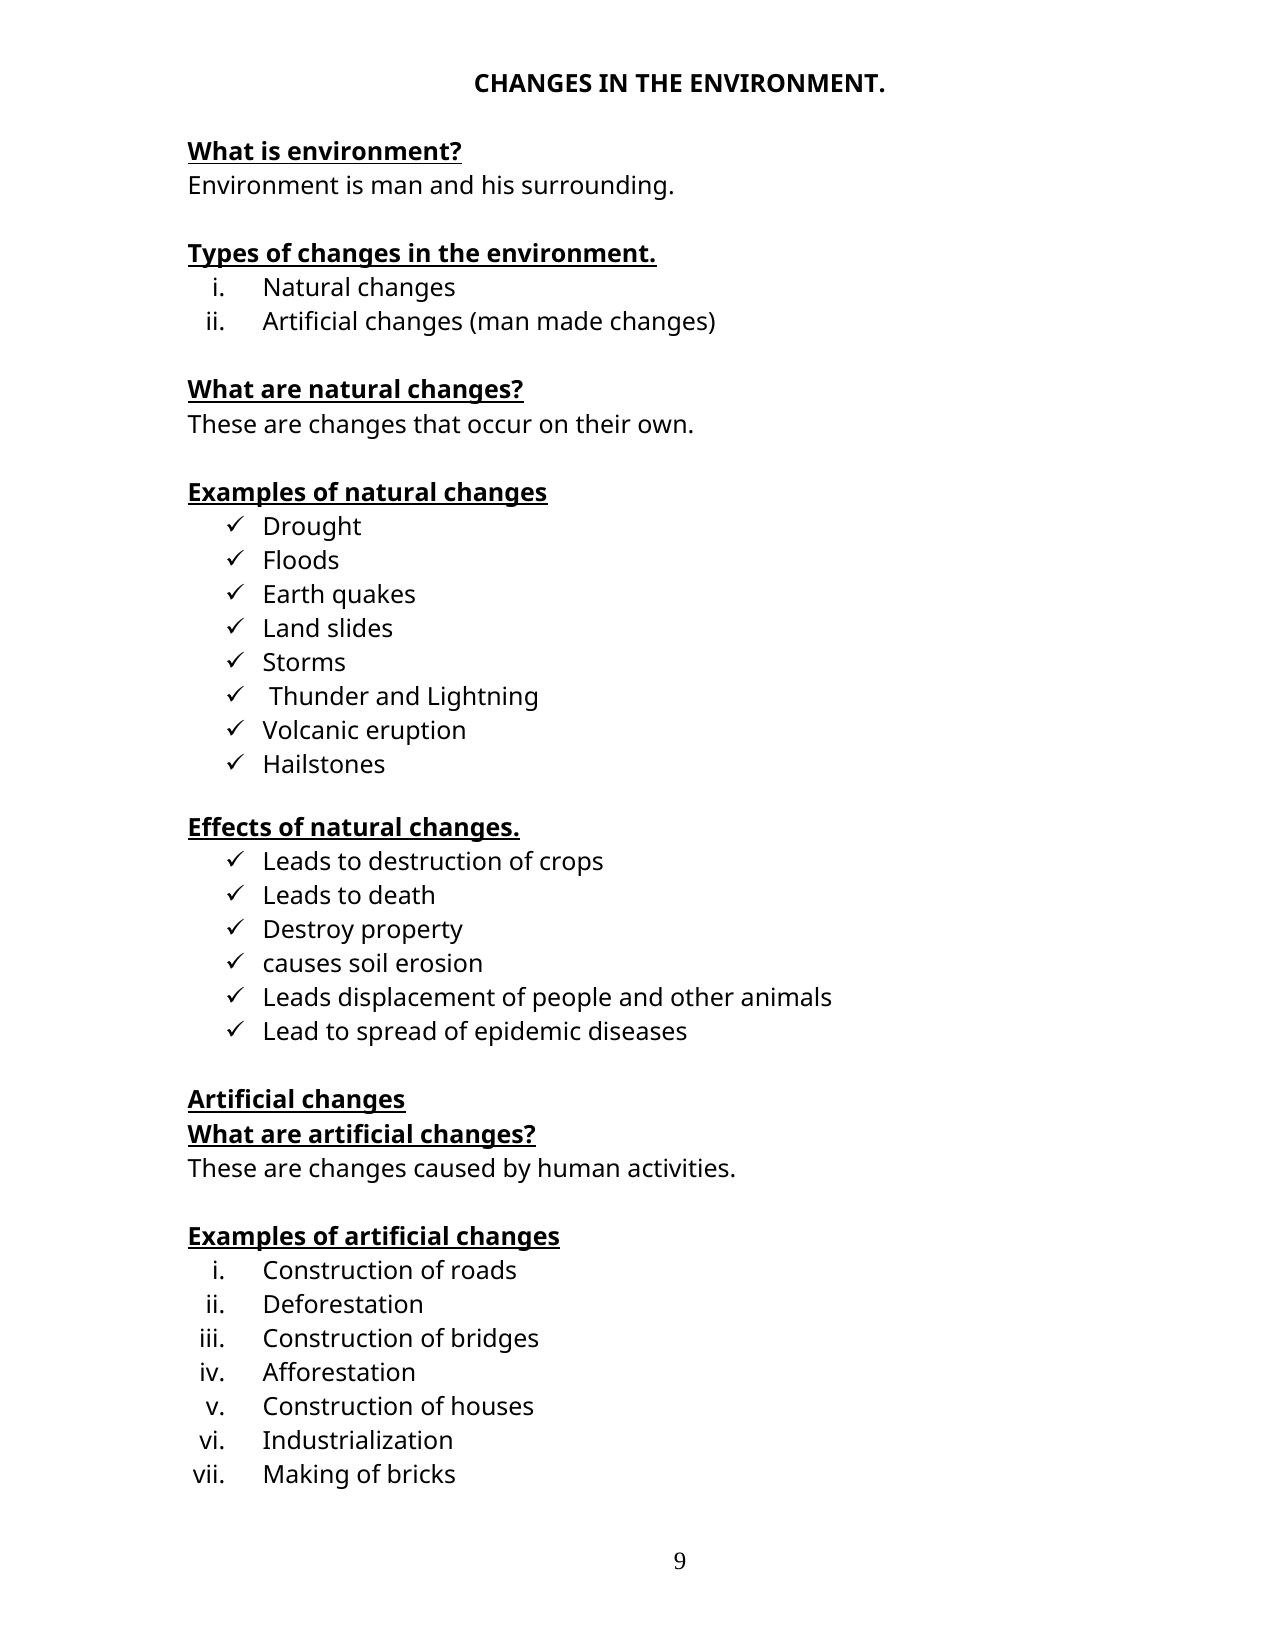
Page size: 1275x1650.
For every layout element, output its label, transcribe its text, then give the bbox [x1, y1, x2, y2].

text Effects of natural changes. [187, 810, 1172, 844]
text What are natural changes? [187, 372, 1172, 406]
list Lead to spread of epidemic diseases [225, 1014, 1172, 1048]
list Leads to destruction of crops [225, 844, 1172, 878]
text Examples of artificial changes [187, 1218, 1172, 1252]
list Construction of roads [225, 1252, 1172, 1287]
list Earth quakes [225, 577, 1172, 611]
text CHANGES IN THE ENVIRONMENT. [187, 66, 1172, 100]
list Construction of bridges [225, 1321, 1172, 1355]
list Drought [225, 508, 1172, 542]
text Environment is man and his surrounding. [187, 168, 1172, 202]
list Floods [225, 542, 1172, 577]
list Construction of houses [225, 1389, 1172, 1423]
text Types of changes in the environment. [187, 236, 1172, 270]
list Industrialization [225, 1423, 1172, 1457]
list Making of bricks [225, 1457, 1172, 1491]
text What are artificial changes? [187, 1116, 1172, 1150]
list Afforestation [225, 1355, 1172, 1389]
text These are changes caused by human activities. [187, 1150, 1172, 1184]
list Storms [225, 645, 1172, 679]
list Natural changes [225, 270, 1172, 304]
text These are changes that occur on their own. [187, 406, 1172, 440]
list Destroy property [225, 912, 1172, 946]
list Artificial changes (man made changes) [225, 304, 1172, 338]
list Leads displacement of people and other animals [225, 980, 1172, 1014]
list Leads to death [225, 878, 1172, 912]
list Hailstones [225, 747, 1172, 781]
text Artificial changes [187, 1082, 1172, 1116]
text What is environment? [187, 134, 1172, 168]
list Thunder and Lightning [225, 679, 1172, 713]
list Deforestation [225, 1287, 1172, 1321]
list Land slides [225, 611, 1172, 645]
list causes soil erosion [225, 946, 1172, 980]
list Volcanic eruption [225, 713, 1172, 747]
text Examples of natural changes [187, 474, 1172, 508]
